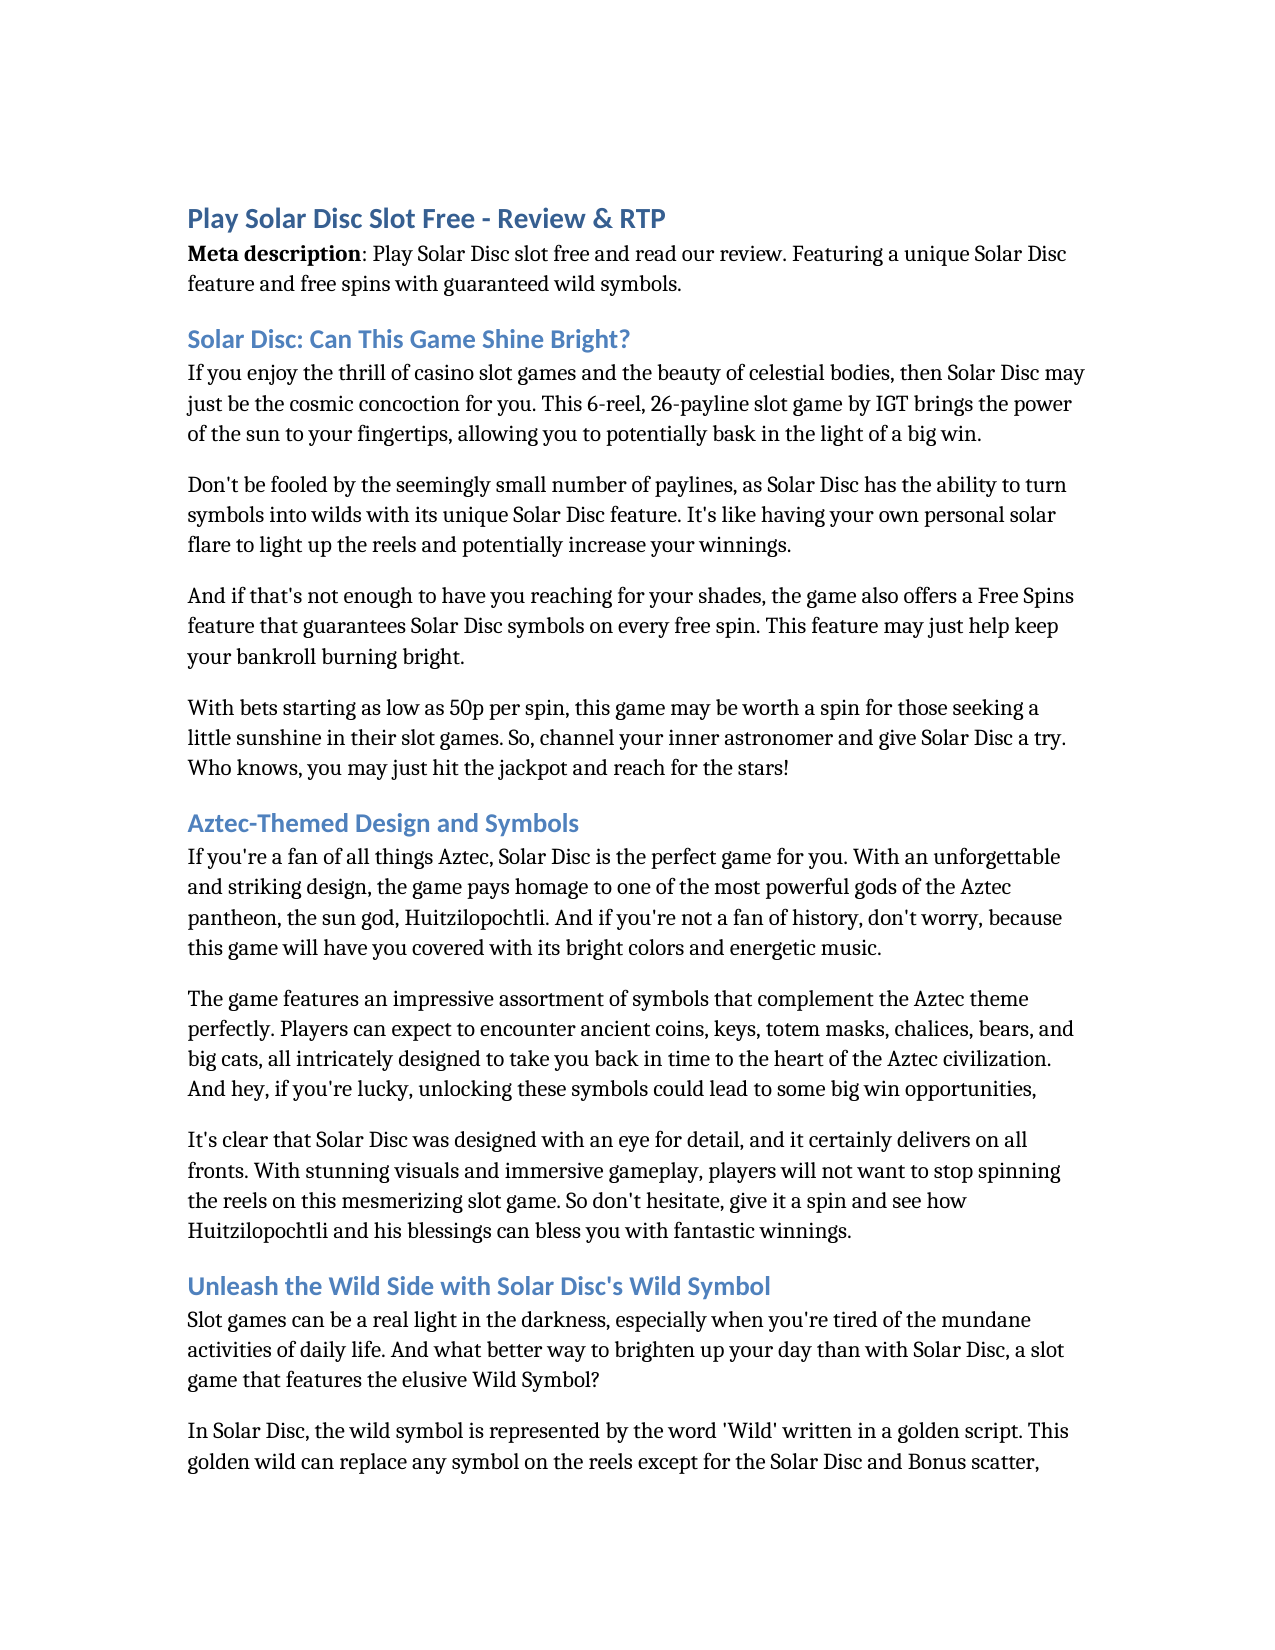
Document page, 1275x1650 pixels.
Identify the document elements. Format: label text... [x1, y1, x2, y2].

text The game features an impressive assortment of symbols that complement the Aztec theme perfectly. Players can expect to encounter ancient coins, keys, totem masks, chalices, bears, and big cats, all intricately designed to take you back in time to the heart of the Aztec civilization. And hey, if you're lucky, unlocking these symbols could lead to some big win opportunities, [187, 986, 1087, 1102]
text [187, 1418, 1087, 1475]
text Slot games can be a real light in the darkness, especially when you're tired of the mundane activities of daily life. And what better way to brighten up your day than with Solar Disc, a slot game that features the elusive Wild Symbol? [187, 1307, 1087, 1393]
text It's clear that Solar Disc was designed with an eye for detail, and it certainly delivers on all fronts. With stunning visuals and immersive gameplay, players will not want to stop spinning the reels on this mesmerizing slot game. So don't hesitate, give it a spin and see how Huitzilopochtli and his blessings can bless you with fantastic winnings. [187, 1127, 1087, 1244]
text If you're a fan of all things Aztec, Solar Disc is the perfect game for you. With an unforgettable and striking design, the game pays homage to one of the most powerful gods of the Aztec pantheon, the sun god, Huitzilopochtli. And if you're not a fan of history, don't worry, because this game will have you covered with its bright colors and energetic music. [187, 844, 1087, 961]
text And if that's not enough to have you reaching for your shades, the game also offers a Free Spins feature that guarantees Solar Disc symbols on every free spin. This feature may just help keep your bankroll burning bright. [187, 583, 1087, 670]
text Don't be fooled by the seemingly small number of paylines, as Solar Disc has the ability to turn symbols into wilds with its unique Solar Disc feature. It's like having your own personal solar flare to light up the reels and potentially increase your winnings. [187, 472, 1087, 558]
text With bets starting as low as 50p per spin, this game may be worth a spin for those seeking a little sunshine in their slot games. So, channel your inner astronomer and give Solar Disc a try. Who knows, you may just hit the jackpot and reach for the stars! [187, 694, 1087, 781]
subtitle Unleash the Wild Side with Solar Disc's Wild Symbol [187, 1269, 1087, 1302]
subtitle Aztec-Themed Design and Symbols [187, 806, 1087, 839]
text If you enjoy the thrill of casino slot games and the beauty of celestial bodies, then Solar Disc may just be the cosmic concoction for you. This 6-reel, 26-payline slot game by IGT brings the power of the sun to your fingertips, allowing you to potentially bask in the light of a big win. [187, 360, 1087, 447]
subtitle Solar Disc: Can This Game Shine Bright? [187, 322, 1087, 355]
subtitle Play Solar Disc Slot Free - Review & RTP [187, 200, 1087, 236]
text Meta description: Play Solar Disc slot free and read our review. Featuring a unique Solar Disc feature and free spins with guaranteed wild symbols. [187, 241, 1087, 297]
